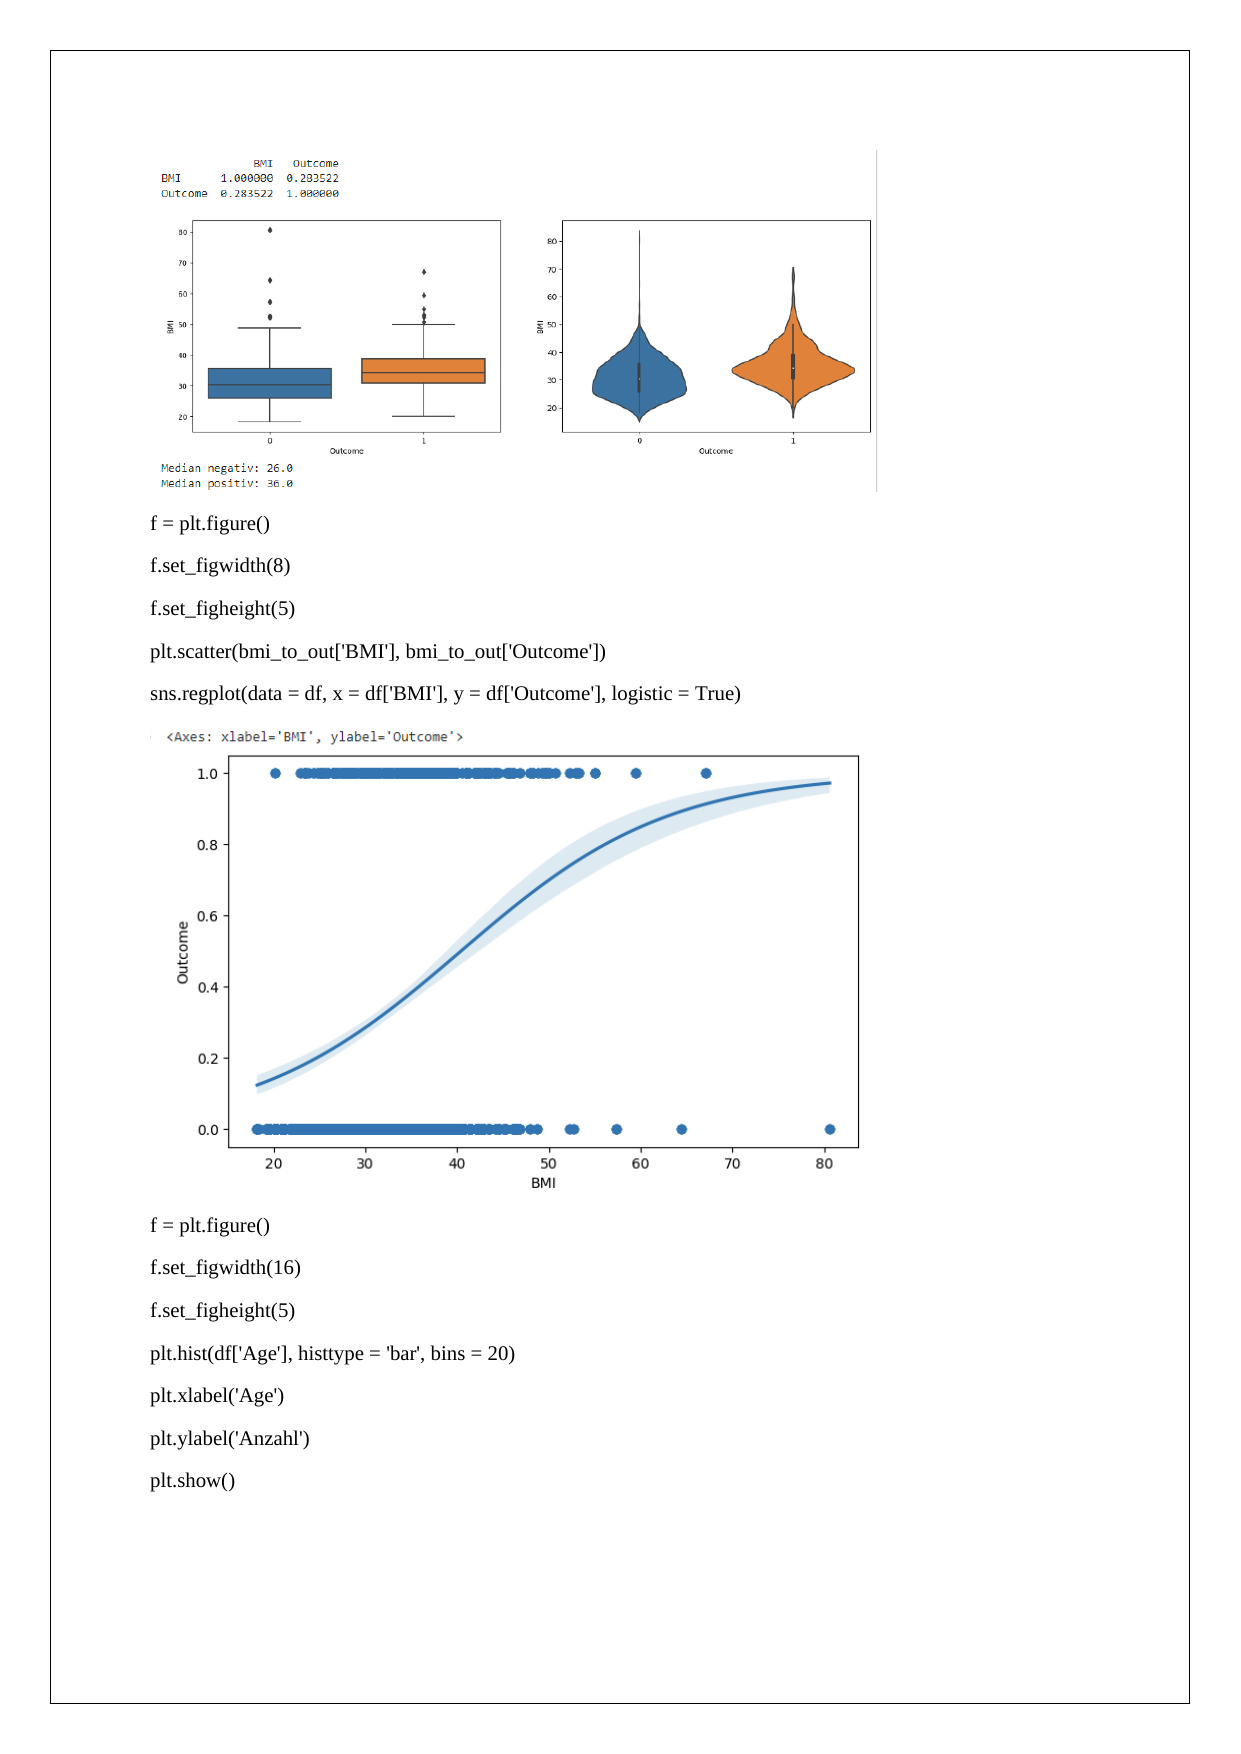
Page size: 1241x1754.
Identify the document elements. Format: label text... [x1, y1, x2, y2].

text f.set_figwidth(8) [150, 553, 1090, 577]
text plt.scatter(bmi_to_out['BMI'], bmi_to_out['Outcome']) [150, 639, 1090, 663]
text f.set_figwidth(16) [150, 1255, 1090, 1279]
text plt.hist(df['Age'], histtype = 'bar', bins = 20) [150, 1341, 1090, 1364]
text f.set_figheight(5) [150, 596, 1090, 620]
picture [150, 723, 920, 1194]
text sns.regplot(data = df, x = df['BMI'], y = df['Outcome'], logistic = True) [150, 681, 1090, 705]
text plt.ylabel('Anzahl') [150, 1426, 1090, 1450]
text plt.xlabel('Age') [150, 1383, 1090, 1407]
text f = plt.figure() [150, 1213, 1090, 1237]
text f = plt.figure() [150, 511, 1090, 535]
text f.set_figheight(5) [150, 1298, 1090, 1322]
picture [150, 150, 878, 492]
text plt.show() [150, 1468, 1090, 1492]
